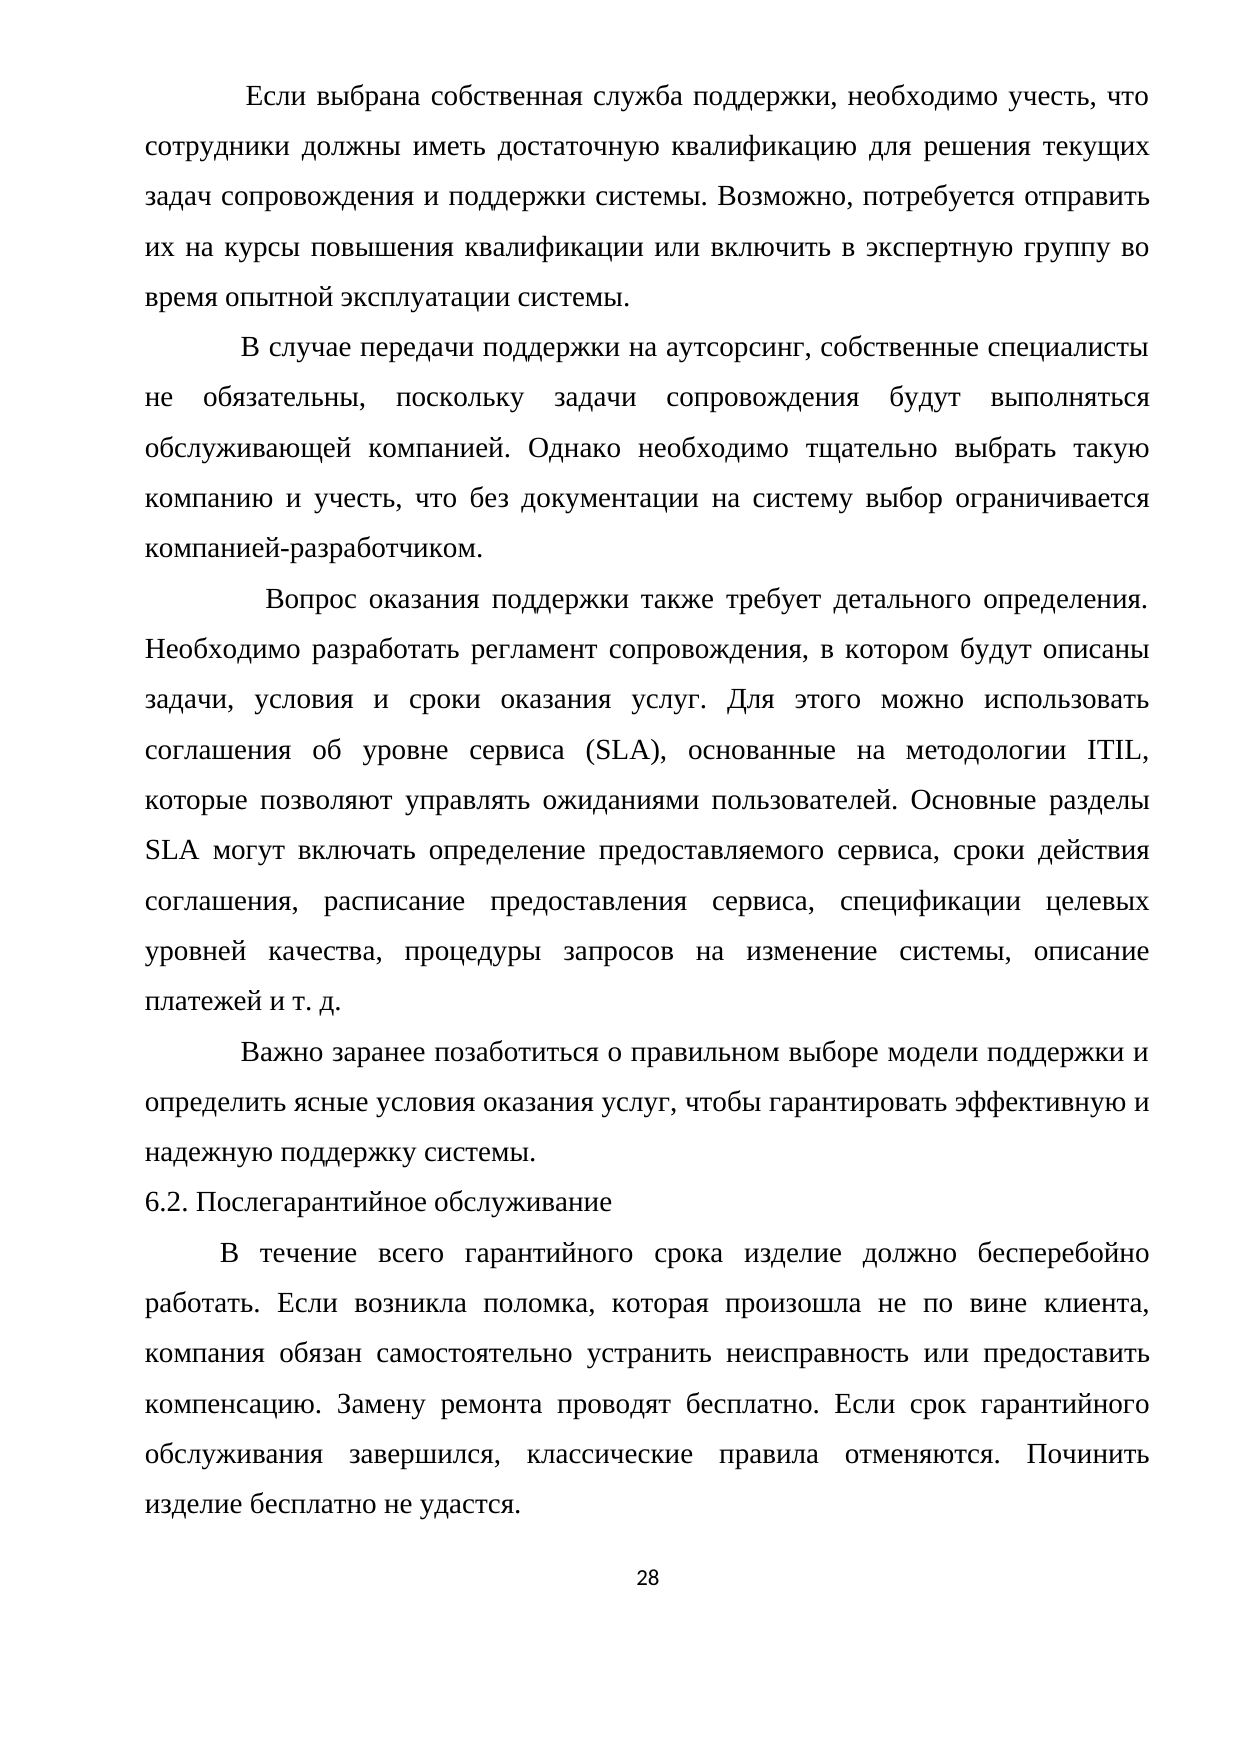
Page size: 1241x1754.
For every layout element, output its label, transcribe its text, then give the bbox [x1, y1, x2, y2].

text 6.2. Послегарантийное обслуживание [144, 1184, 1151, 1218]
text В случае передачи поддержки на аутсорсинг, собственные специалисты не обязательны, поскольку задачи сопровождения будут выполняться обслуживающей компанией. Однако необходимо тщательно выбрать такую компанию и учесть, что без документации на систему выбор ограничивается компанией-разработчиком. [144, 329, 1151, 564]
text Вопрос оказания поддержки также требует детального определения. Необходимо разработать регламент сопровождения, в котором будут описаны задачи, условия и сроки оказания услуг. Для этого можно использовать соглашения об уровне сервиса (SLA), основанные на методологии ITIL, которые позволяют управлять ожиданиями пользователей. Основные разделы SLA могут включать определение предоставляемого сервиса, сроки действия соглашения, расписание предоставления сервиса, спецификации целевых уровней качества, процедуры запросов на изменение системы, описание платежей и т. д. [144, 581, 1151, 1017]
text В течение всего гарантийного срока изделие должно бесперебойно работать. Если возникла поломка, которая произошла не по вине клиента, компания обязан самостоятельно устранить неисправность или предоставить компенсацию. Замену ремонта проводят бесплатно. Если срок гарантийного обслуживания завершился, классические правила отменяются. Починить изделие бесплатно не удастся. [144, 1235, 1151, 1520]
text Важно заранее позаботиться о правильном выборе модели поддержки и определить ясные условия оказания услуг, чтобы гарантировать эффективную и надежную поддержку системы. [144, 1034, 1151, 1168]
text Если выбрана собственная служба поддержки, необходимо учесть, что сотрудники должны иметь достаточную квалификацию для решения текущих задач сопровождения и поддержки системы. Возможно, потребуется отправить их на курсы повышения квалификации или включить в экспертную группу во время опытной эксплуатации системы. [144, 78, 1151, 312]
